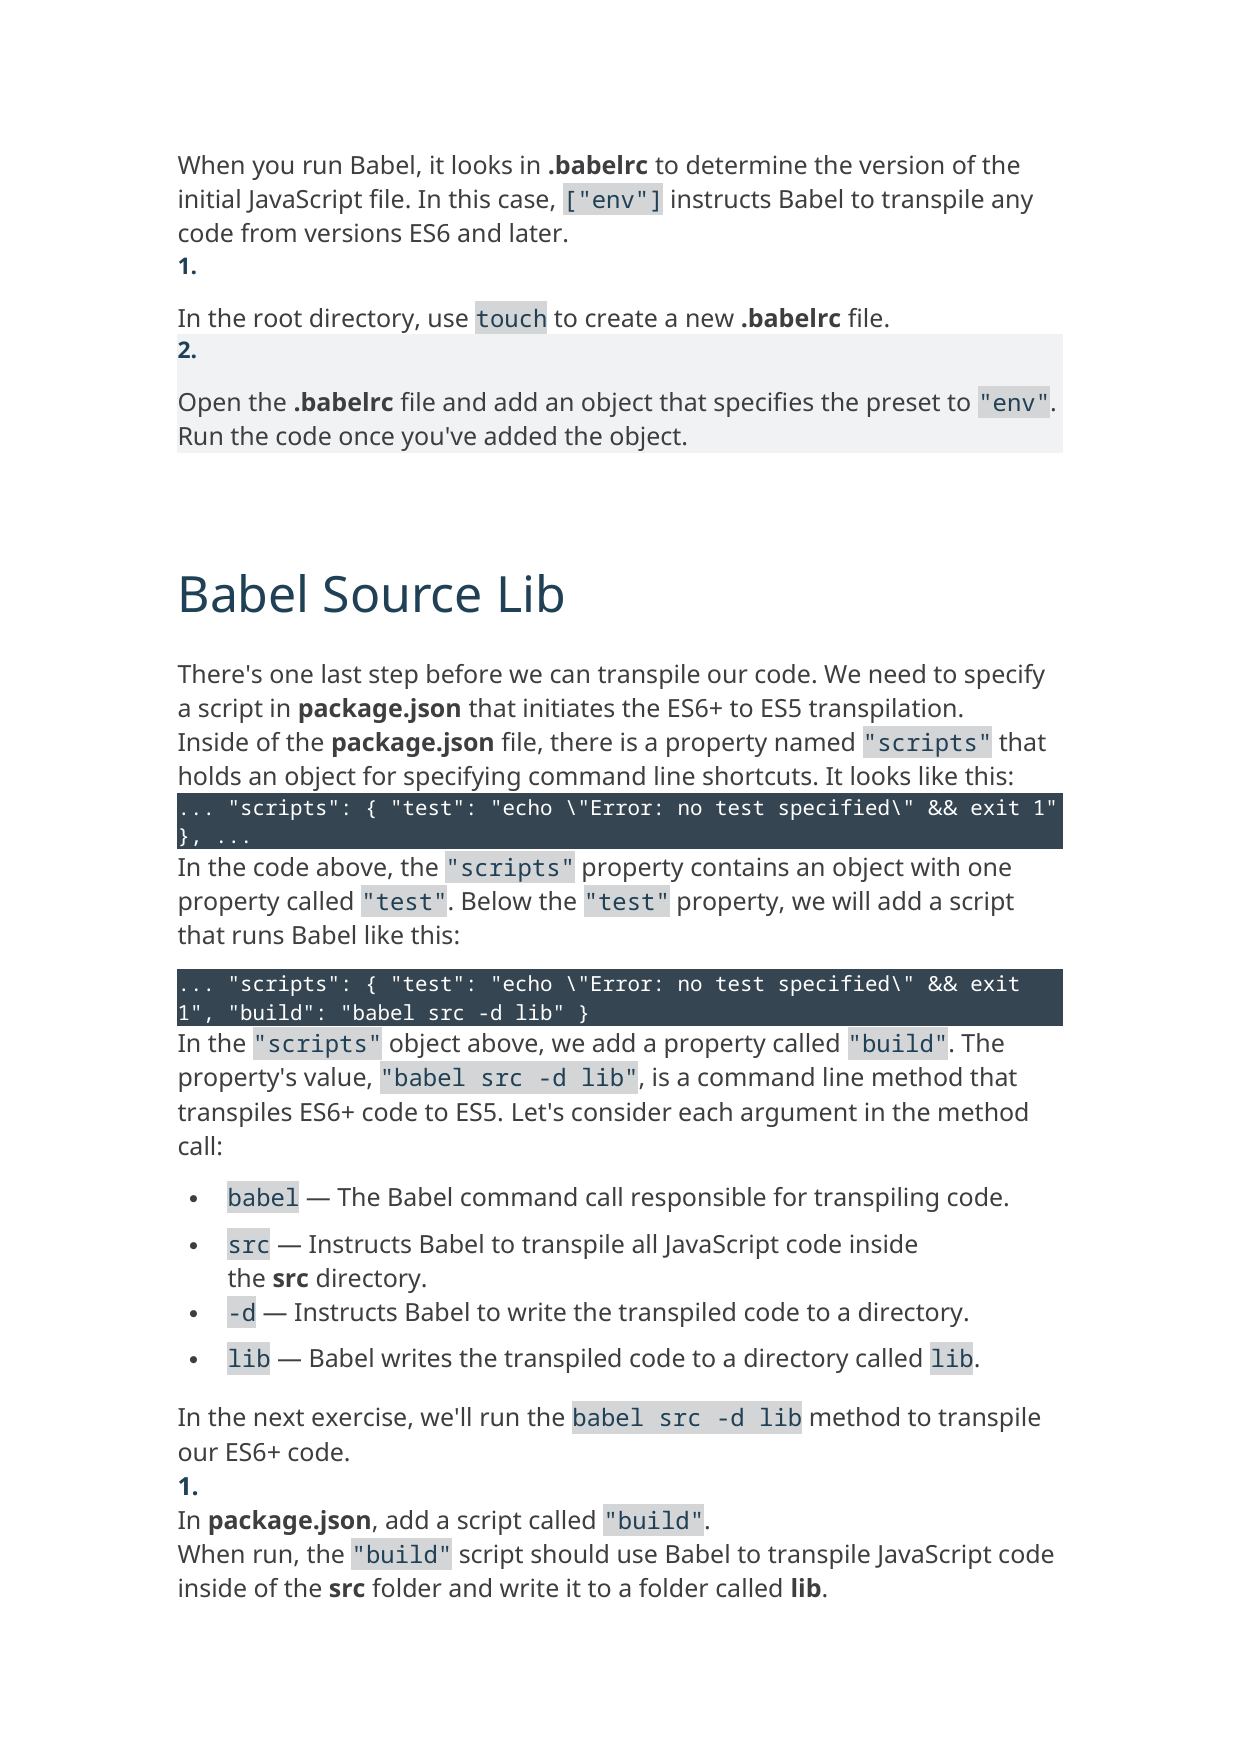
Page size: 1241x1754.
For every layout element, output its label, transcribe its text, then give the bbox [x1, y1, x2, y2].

text There's one last step before we can transpile our code. We need to specify a script in package.json that initiates the ES6+ to ES5 transpilation. [177, 656, 1063, 724]
text 2. [177, 334, 1063, 366]
list src — Instructs Babel to transpile all JavaScript code inside the src directory. [190, 1226, 1063, 1294]
text In the code above, the "scripts" property contains an object with one property called "test". Below the "test" property, we will add a script that runs Babel like this: [177, 849, 1063, 952]
list babel — The Babel command call responsible for transpiling code. [190, 1180, 1063, 1214]
text In the "scripts" object above, we add a property called "build". The property's value, "babel src -d lib", is a command line method that transpiles ES6+ code to ES5. Let's consider each argument in the method call: [177, 1026, 1063, 1162]
text In the root directory, use touch to create a new .babelrc file. [177, 300, 1063, 334]
text When run, the "build" script should use Babel to transpile JavaScript code inside of the src folder and write it to a folder called lib. [177, 1536, 1063, 1604]
text ... "scripts": { "test": "echo \"Error: no test specified\" && exit 1" }, ... [177, 793, 1063, 849]
list -d — Instructs Babel to write the transpiled code to a directory. [190, 1294, 1063, 1328]
text Babel Source Lib [177, 559, 1063, 627]
text 1. [177, 250, 1063, 281]
text In the next exercise, we'll run the babel src -d lib method to transpile our ES6+ code. [177, 1400, 1063, 1468]
text Run the code once you've added the object. [177, 419, 1063, 453]
text Inside of the package.json file, there is a property named "scripts" that holds an object for specifying command line shortcuts. It looks like this: [177, 724, 1063, 793]
text 1. [177, 1468, 1063, 1502]
text Open the .babelrc file and add an object that specifies the preset to "env". [177, 385, 1063, 419]
text ... "scripts": { "test": "echo \"Error: no test specified\" && exit 1", "build": "babel src -d lib" } [177, 969, 1063, 1026]
list lib — Babel writes the transpiled code to a directory called lib. [190, 1341, 1063, 1375]
text In package.json, add a script called "build". [177, 1502, 1063, 1536]
text When you run Babel, it looks in .babelrc to determine the version of the initial JavaScript file. In this case, ["env"] instructs Babel to transpile any code from versions ES6 and later. [177, 148, 1063, 250]
